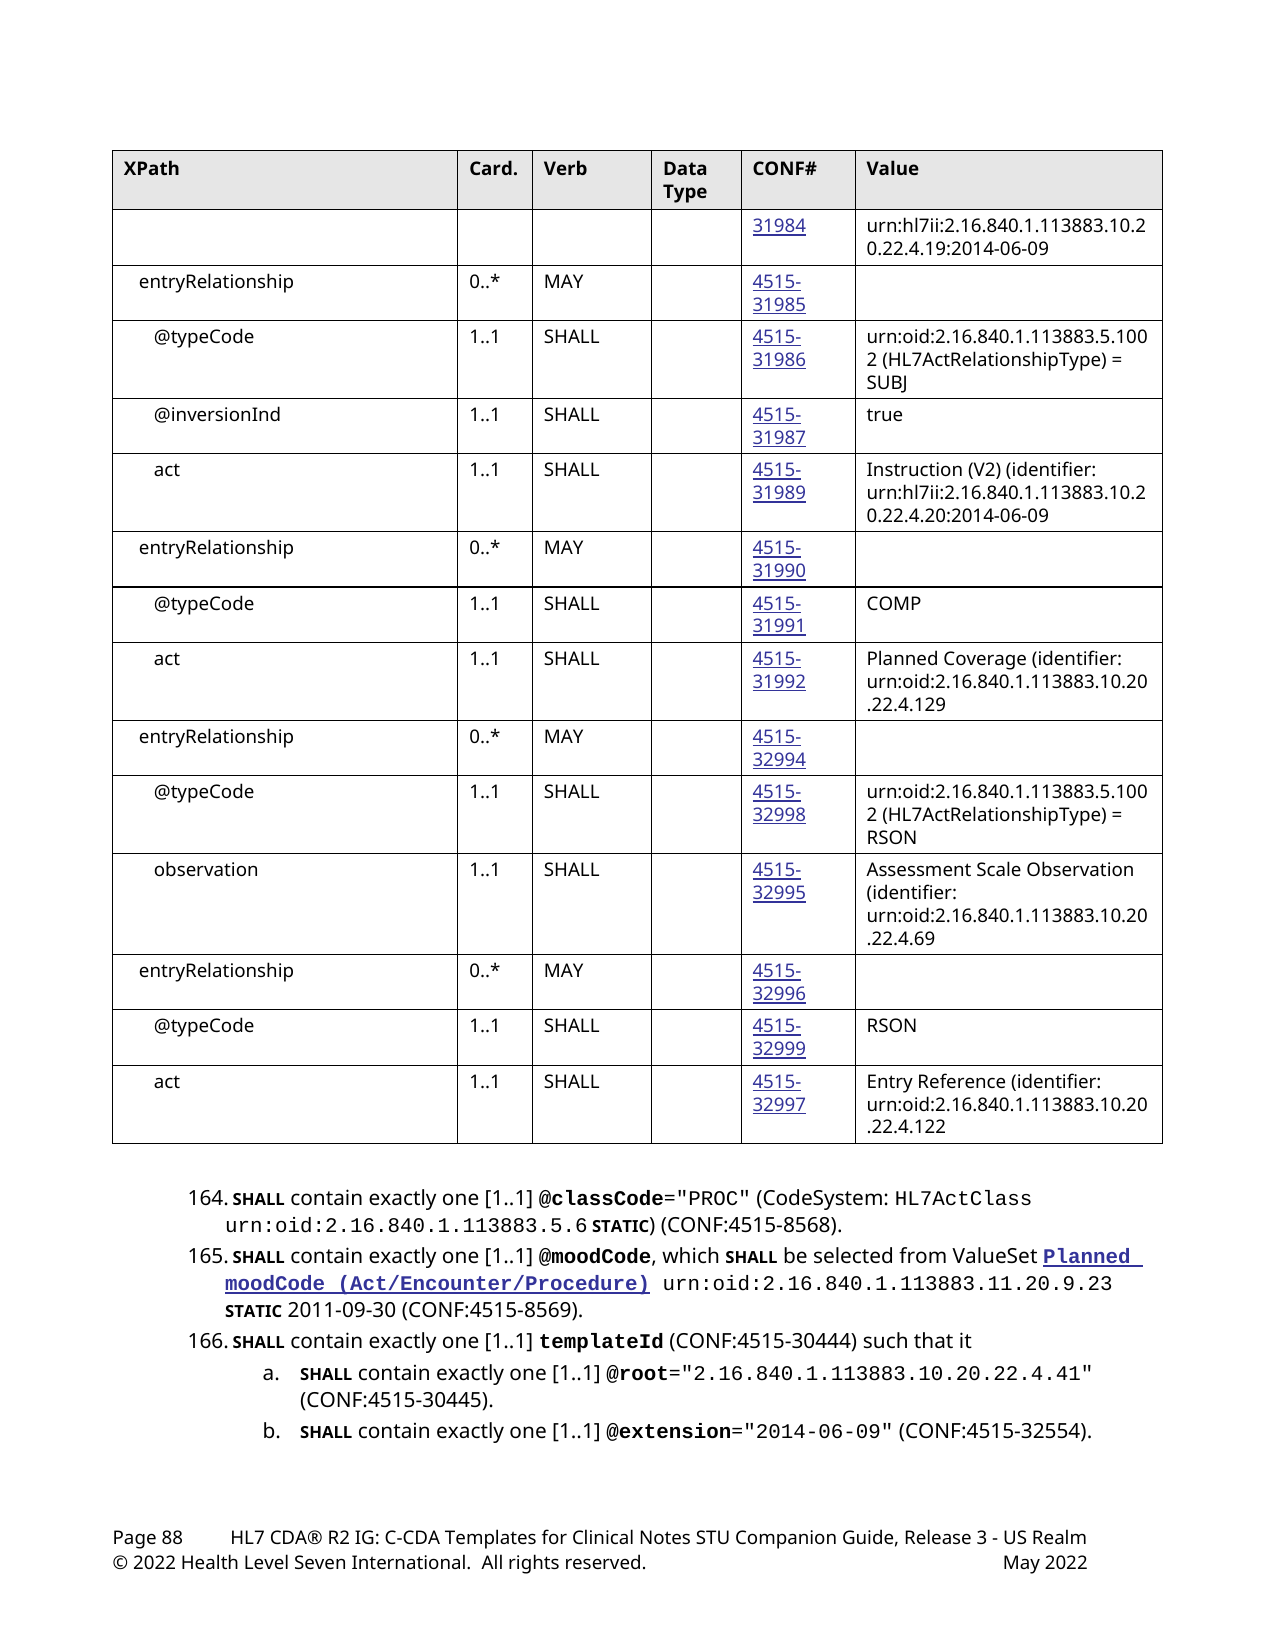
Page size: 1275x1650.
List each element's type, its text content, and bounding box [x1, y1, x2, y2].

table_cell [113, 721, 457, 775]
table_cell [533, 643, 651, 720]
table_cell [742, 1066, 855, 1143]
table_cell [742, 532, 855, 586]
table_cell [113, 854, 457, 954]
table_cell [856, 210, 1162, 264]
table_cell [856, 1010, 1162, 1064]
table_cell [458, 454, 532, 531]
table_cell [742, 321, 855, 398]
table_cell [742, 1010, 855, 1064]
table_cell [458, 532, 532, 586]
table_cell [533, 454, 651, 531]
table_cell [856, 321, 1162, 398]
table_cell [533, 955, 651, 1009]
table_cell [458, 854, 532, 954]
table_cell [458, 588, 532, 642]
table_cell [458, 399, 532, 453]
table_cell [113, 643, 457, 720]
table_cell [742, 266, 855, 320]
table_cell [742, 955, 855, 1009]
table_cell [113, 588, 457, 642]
list SHALL contain exactly one [1..1] @classCode="PROC" (CodeSystem: HL7ActClass urn:oid:2.16.840.1.113883.5.6 STATIC) (CONF:4515-8568). [187, 1183, 1162, 1237]
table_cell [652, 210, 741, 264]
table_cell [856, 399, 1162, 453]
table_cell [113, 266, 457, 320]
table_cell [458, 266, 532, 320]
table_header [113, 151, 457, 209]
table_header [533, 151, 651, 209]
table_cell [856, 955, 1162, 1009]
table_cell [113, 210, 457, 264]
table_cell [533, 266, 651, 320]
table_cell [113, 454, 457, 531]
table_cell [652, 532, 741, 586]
list SHALL contain exactly one [1..1] templateId (CONF:4515-30444) such that it [187, 1327, 1162, 1354]
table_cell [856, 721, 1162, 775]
list SHALL contain exactly one [1..1] @moodCode, which SHALL be selected from ValueSet Planned moodCode (Act/Encounter/Procedure) urn:oid:2.16.840.1.113883.11.20.9.23 STATIC 2011-09-30 (CONF:4515-8569). [187, 1242, 1162, 1323]
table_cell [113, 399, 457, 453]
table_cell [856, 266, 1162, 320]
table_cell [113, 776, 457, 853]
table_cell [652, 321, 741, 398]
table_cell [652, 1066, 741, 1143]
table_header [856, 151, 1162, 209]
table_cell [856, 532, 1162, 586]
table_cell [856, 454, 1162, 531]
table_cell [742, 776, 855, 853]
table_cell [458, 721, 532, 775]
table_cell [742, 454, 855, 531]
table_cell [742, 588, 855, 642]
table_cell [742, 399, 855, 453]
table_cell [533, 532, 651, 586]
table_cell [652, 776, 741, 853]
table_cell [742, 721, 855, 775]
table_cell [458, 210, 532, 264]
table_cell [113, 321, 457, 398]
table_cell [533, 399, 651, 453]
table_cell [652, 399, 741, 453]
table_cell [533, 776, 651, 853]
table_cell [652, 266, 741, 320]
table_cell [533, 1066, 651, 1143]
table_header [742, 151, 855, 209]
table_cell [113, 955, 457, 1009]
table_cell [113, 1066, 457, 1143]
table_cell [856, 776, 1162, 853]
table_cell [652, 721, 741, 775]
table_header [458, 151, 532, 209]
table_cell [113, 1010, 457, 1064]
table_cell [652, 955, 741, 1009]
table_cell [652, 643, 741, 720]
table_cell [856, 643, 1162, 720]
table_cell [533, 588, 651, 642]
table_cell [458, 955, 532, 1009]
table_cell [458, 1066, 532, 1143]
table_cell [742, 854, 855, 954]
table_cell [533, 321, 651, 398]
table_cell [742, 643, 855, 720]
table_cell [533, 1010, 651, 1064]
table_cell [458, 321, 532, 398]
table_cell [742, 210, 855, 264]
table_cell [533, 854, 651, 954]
list SHALL contain exactly one [1..1] @extension="2014-06-09" (CONF:4515-32554). [262, 1417, 1162, 1444]
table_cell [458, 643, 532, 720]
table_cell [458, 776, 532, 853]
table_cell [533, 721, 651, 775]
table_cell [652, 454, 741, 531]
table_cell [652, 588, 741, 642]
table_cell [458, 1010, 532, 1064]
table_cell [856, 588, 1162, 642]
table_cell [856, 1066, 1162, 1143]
list SHALL contain exactly one [1..1] @root="2.16.840.1.113883.10.20.22.4.41" (CONF:4515-30445). [262, 1358, 1162, 1412]
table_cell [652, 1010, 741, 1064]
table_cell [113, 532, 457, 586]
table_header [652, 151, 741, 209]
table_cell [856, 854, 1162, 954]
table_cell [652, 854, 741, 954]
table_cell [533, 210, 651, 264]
